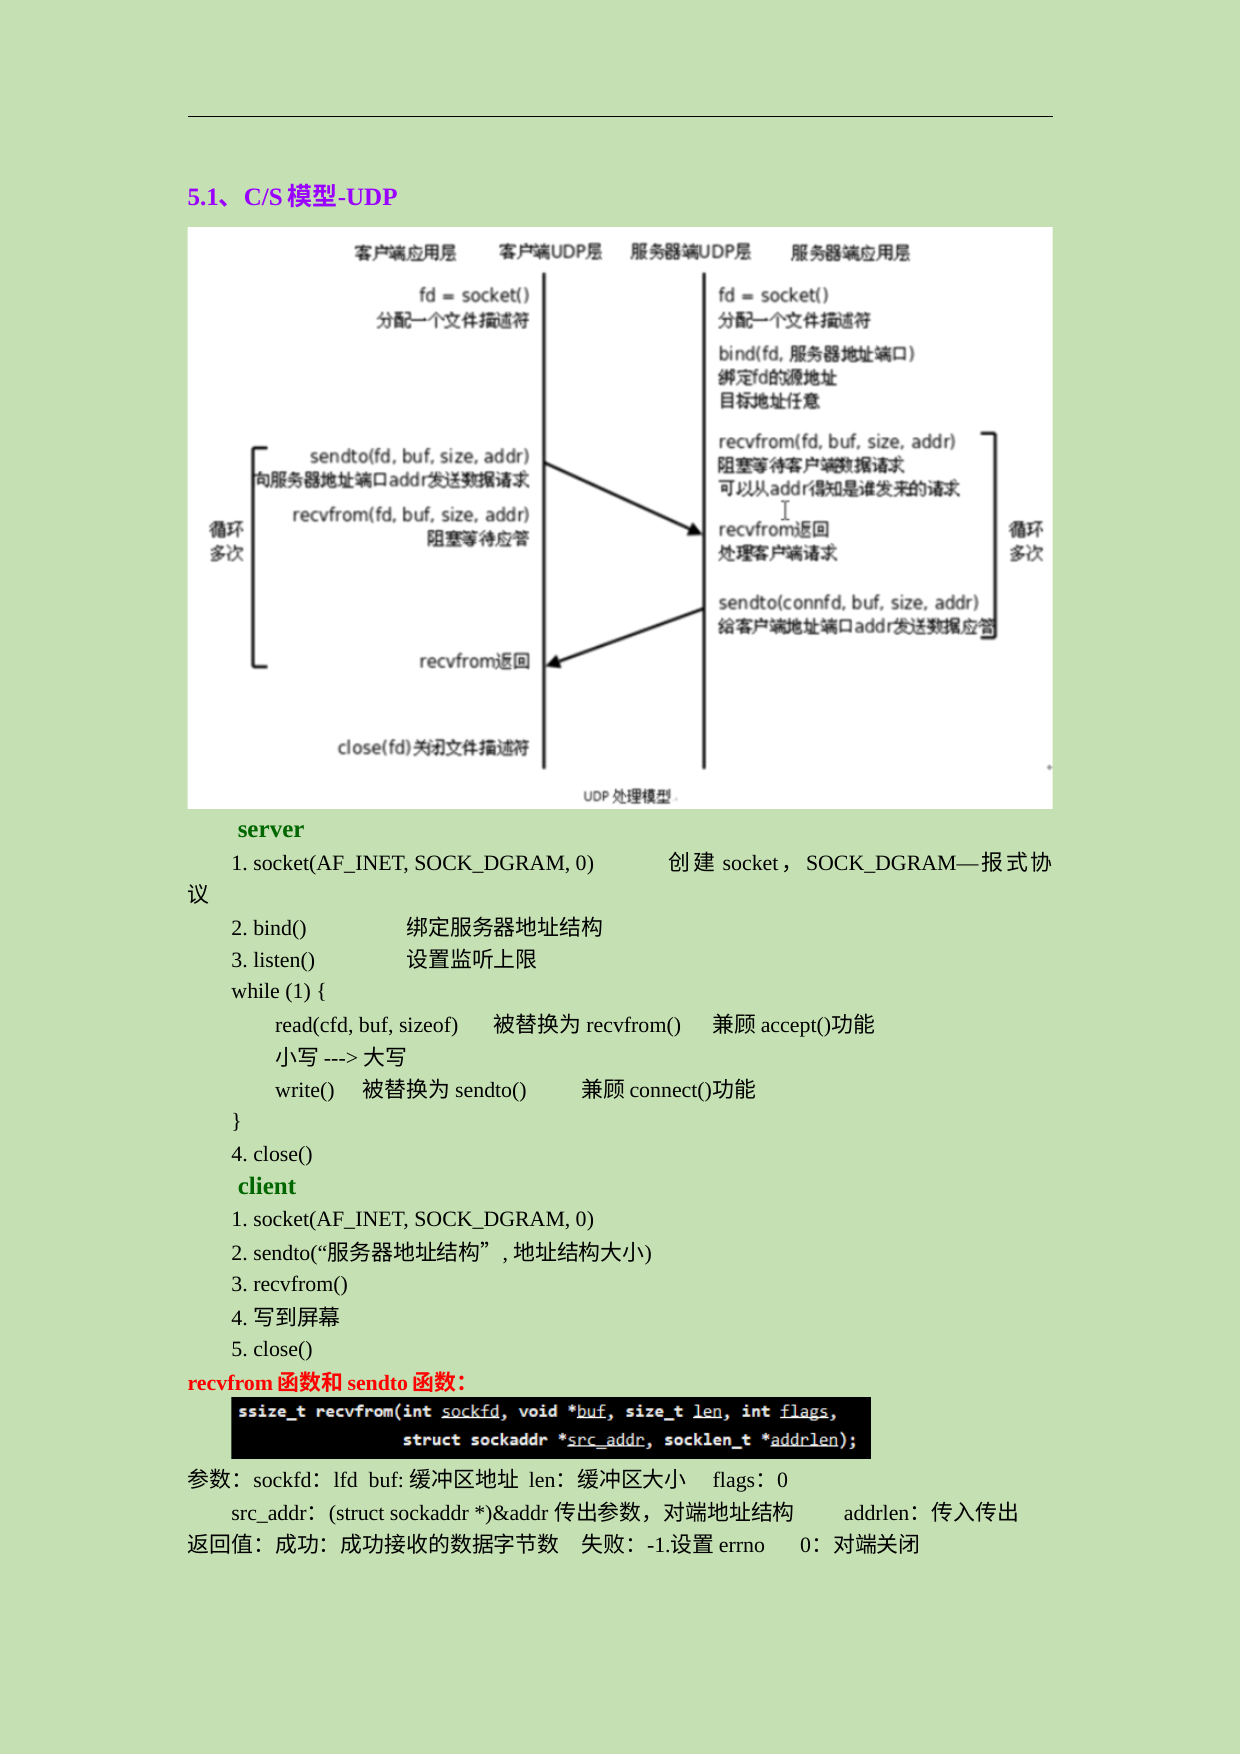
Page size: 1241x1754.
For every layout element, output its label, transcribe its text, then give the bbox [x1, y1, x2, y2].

text 4. close() [187, 1137, 1053, 1169]
text recvfrom函数和sendto函数： [187, 1364, 1053, 1397]
text 2. sendto(“服务器地址结构”, 地址结构大小) [187, 1234, 1053, 1267]
text 1. socket(AF_INET, SOCK_DGRAM, 0) [187, 1202, 1053, 1234]
text 2. bind() 绑定服务器地址结构 [187, 909, 1053, 942]
text 小写 ---> 大写 [187, 1039, 1053, 1072]
text 5. close() [187, 1332, 1053, 1364]
text 3. recvfrom() [187, 1267, 1053, 1299]
text } [187, 1104, 1053, 1137]
text 参数：sockfd：lfd buf: 缓冲区地址 len：缓冲区大小 flags：0 [187, 1462, 1053, 1494]
text write() 被替换为 sendto() 兼顾connect()功能 [231, 1072, 1053, 1104]
text while (1) { [187, 974, 1053, 1007]
subtitle server [187, 812, 1053, 844]
subtitle client [187, 1169, 1053, 1202]
text 3. listen() 设置监听上限 [187, 942, 1053, 974]
text 4. 写到屏幕 [187, 1299, 1053, 1332]
text read(cfd, buf, sizeof) 被替换为 recvfrom() 兼顾accept()功能 [187, 1007, 1053, 1039]
subtitle 5.1、C/S模型-UDP [187, 162, 1053, 227]
text 返回值：成功：成功接收的数据字节数 失败：-1.设置errno 0：对端关闭 [187, 1527, 1053, 1559]
text 1. socket(AF_INET, SOCK_DGRAM, 0) 创建socket，SOCK_DGRAM—报式协议 [187, 844, 1053, 909]
text src_addr：(struct sockaddr *)&addr 传出参数，对端地址结构 addrlen：传入传出 [187, 1494, 1053, 1527]
